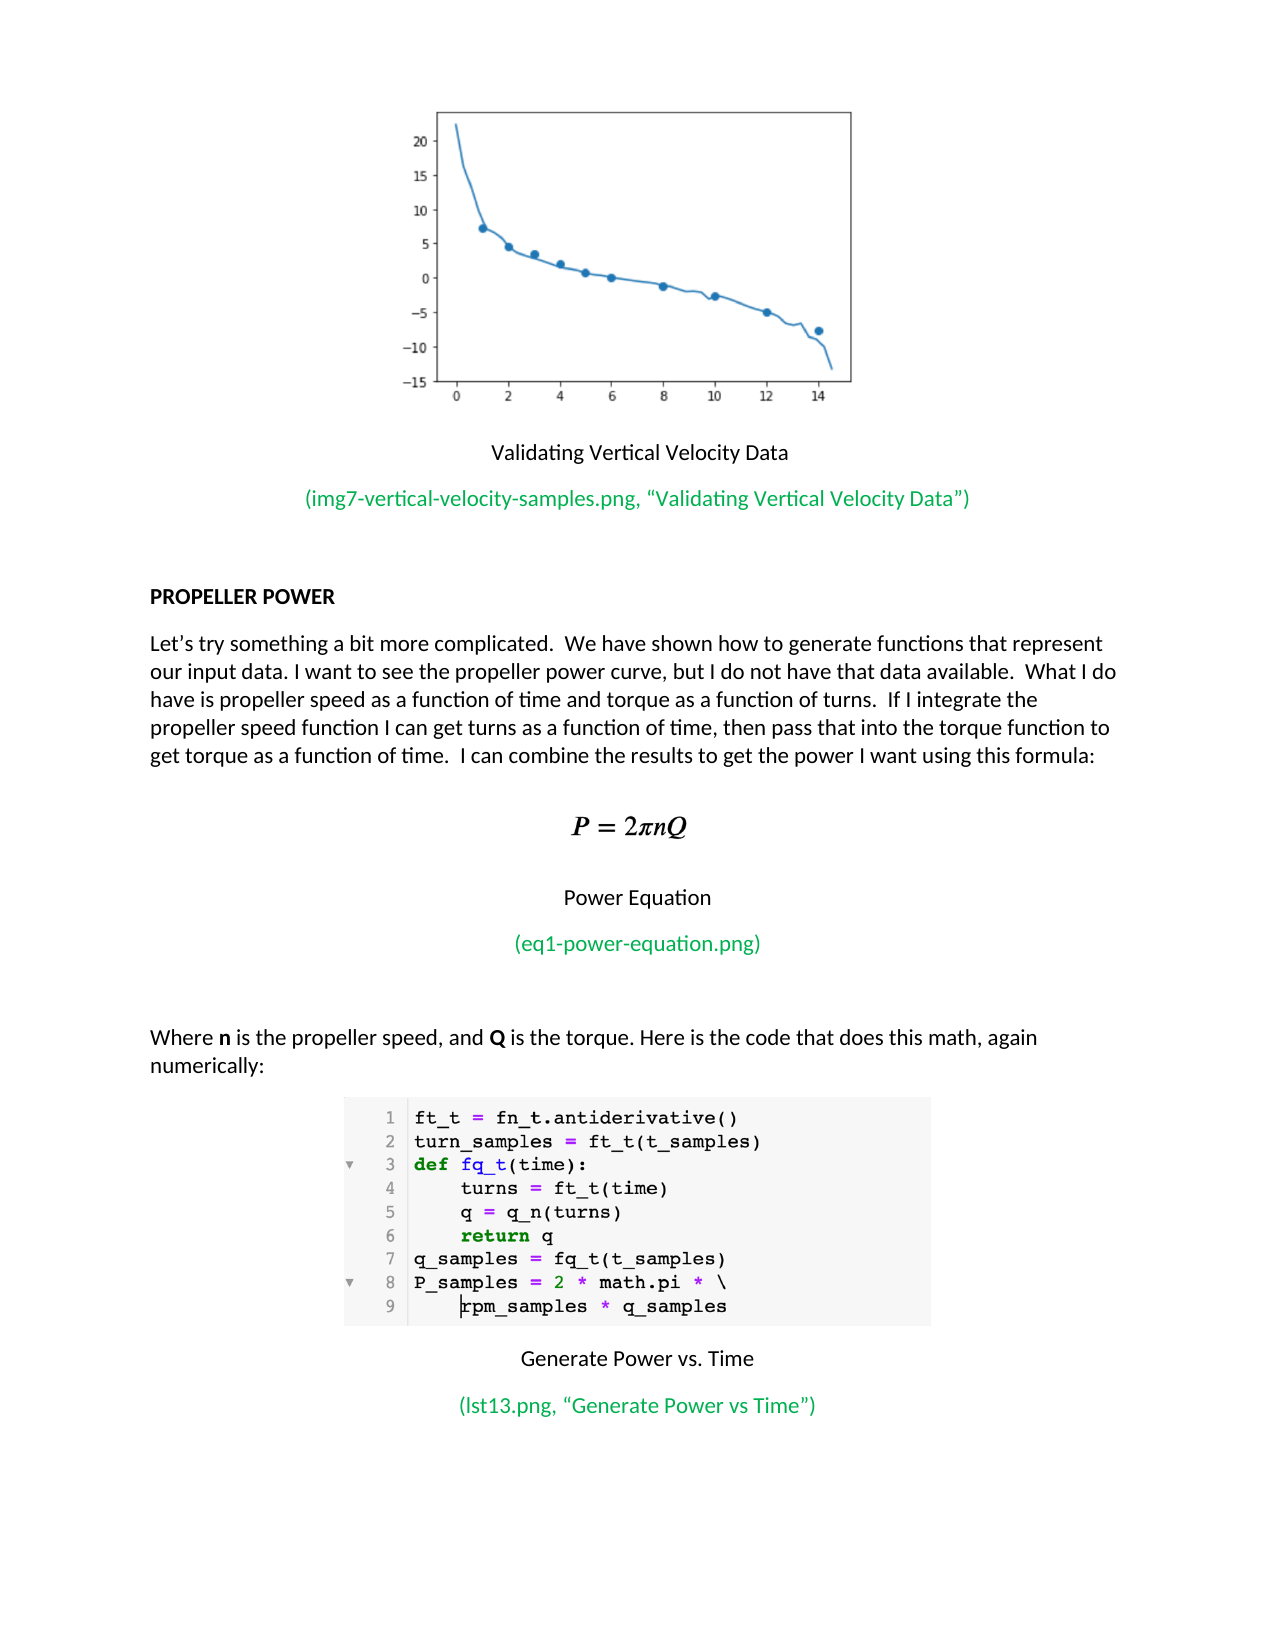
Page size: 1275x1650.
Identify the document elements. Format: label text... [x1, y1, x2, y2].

text Let’s try something a bit more complicated. We have shown how to generate functions that represent our input data. I want to see the propeller power curve, but I do not have that data available. What I do have is propeller speed as a function of time and torque as a function of turns. If I integrate the propeller speed function I can get turns as a function of time, then pass that into the torque function to get torque as a function of time. I can combine the results to get the power I want using this formula: [150, 629, 1125, 769]
picture [390, 105, 885, 419]
text (eq1-power-equation.png) [150, 929, 1125, 957]
text (lst13.png, “Generate Power vs Time”) [150, 1391, 1125, 1419]
text Where n is the propeller speed, and Q is the torque. Here is the code that does this math, again numerically: [150, 1023, 1125, 1079]
picture [531, 787, 744, 864]
text Generate Power vs. Time [150, 1344, 1125, 1372]
text Validating Vertical Velocity Data [150, 438, 1125, 466]
subtitle PROPELLER POWER [150, 582, 1125, 610]
picture [343, 1097, 932, 1326]
text Power Equation [150, 883, 1125, 911]
text (img7-vertical-velocity-samples.png, “Validating Vertical Velocity Data”) [150, 484, 1125, 512]
